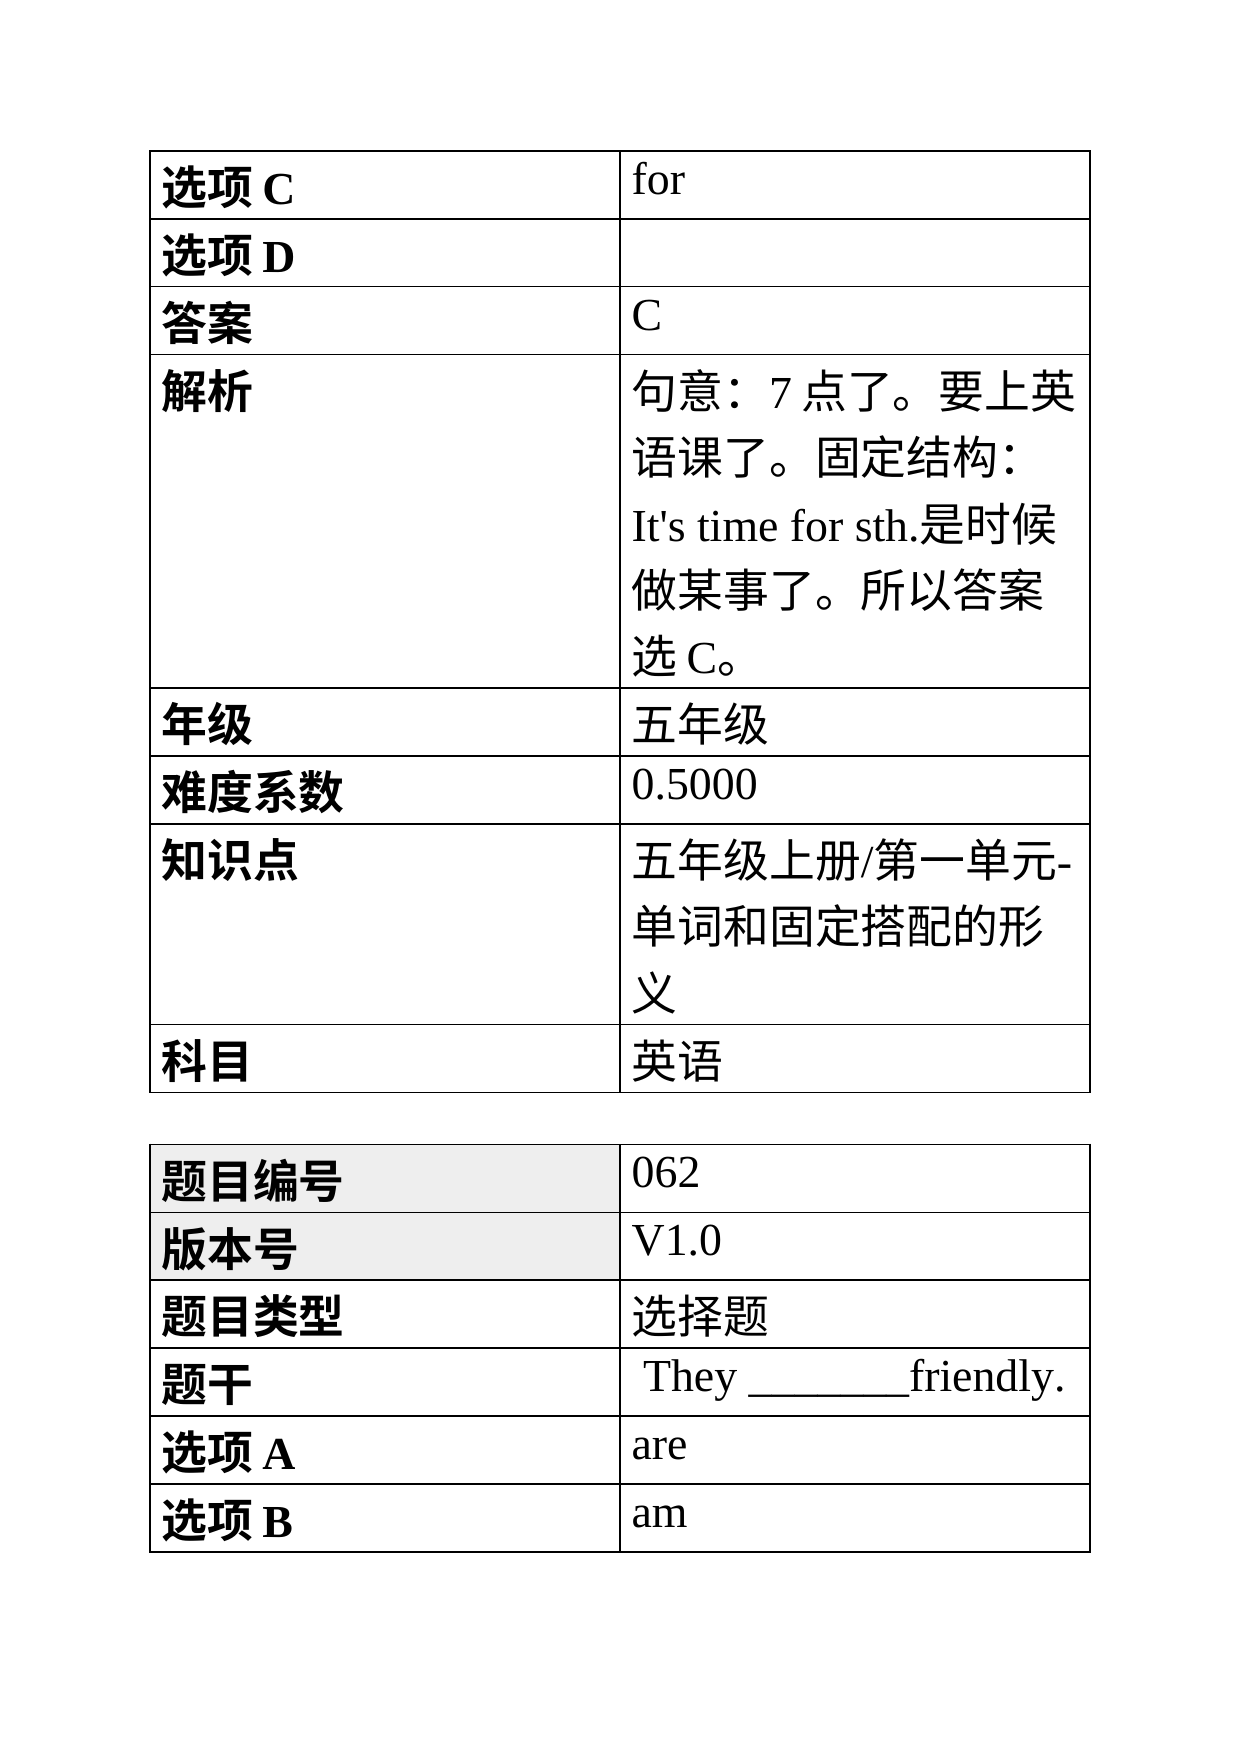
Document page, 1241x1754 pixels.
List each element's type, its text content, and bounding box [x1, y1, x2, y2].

table_cell 选项C [151, 152, 619, 218]
table_cell am [621, 1485, 1089, 1551]
table_cell 选择题 [621, 1281, 1089, 1347]
table_cell 解析 [151, 355, 619, 687]
table_cell C [621, 287, 1089, 354]
table_cell They _______friendly. [621, 1349, 1089, 1415]
table_cell 题干 [151, 1349, 619, 1415]
table_cell 年级 [151, 689, 619, 755]
table_cell 科目 [151, 1025, 619, 1091]
table_cell 难度系数 [151, 757, 619, 823]
table_header 题目编号 [151, 1145, 619, 1211]
table_cell 选项A [151, 1417, 619, 1483]
table_cell 五年级上册/第一单元-单词和固定搭配的形义 [621, 825, 1089, 1023]
table_cell for [621, 152, 1089, 218]
table_cell 五年级 [621, 689, 1089, 755]
table_cell 英语 [621, 1025, 1089, 1091]
table_cell 版本号 [151, 1213, 619, 1279]
table_cell 知识点 [151, 825, 619, 1023]
table_cell 题目类型 [151, 1281, 619, 1347]
table_cell are [621, 1417, 1089, 1483]
table_cell 答案 [151, 287, 619, 354]
table_header 062 [621, 1145, 1089, 1211]
table_cell 0.5000 [621, 757, 1089, 823]
table_cell [621, 220, 1089, 286]
table_cell 句意：7点了。要上英语课了。固定结构：It's time for sth.是时候做某事了。所以答案选C。 [621, 355, 1089, 687]
table_cell 选项D [151, 220, 619, 286]
table_cell V1.0 [621, 1213, 1089, 1279]
table_cell 选项B [151, 1485, 619, 1551]
